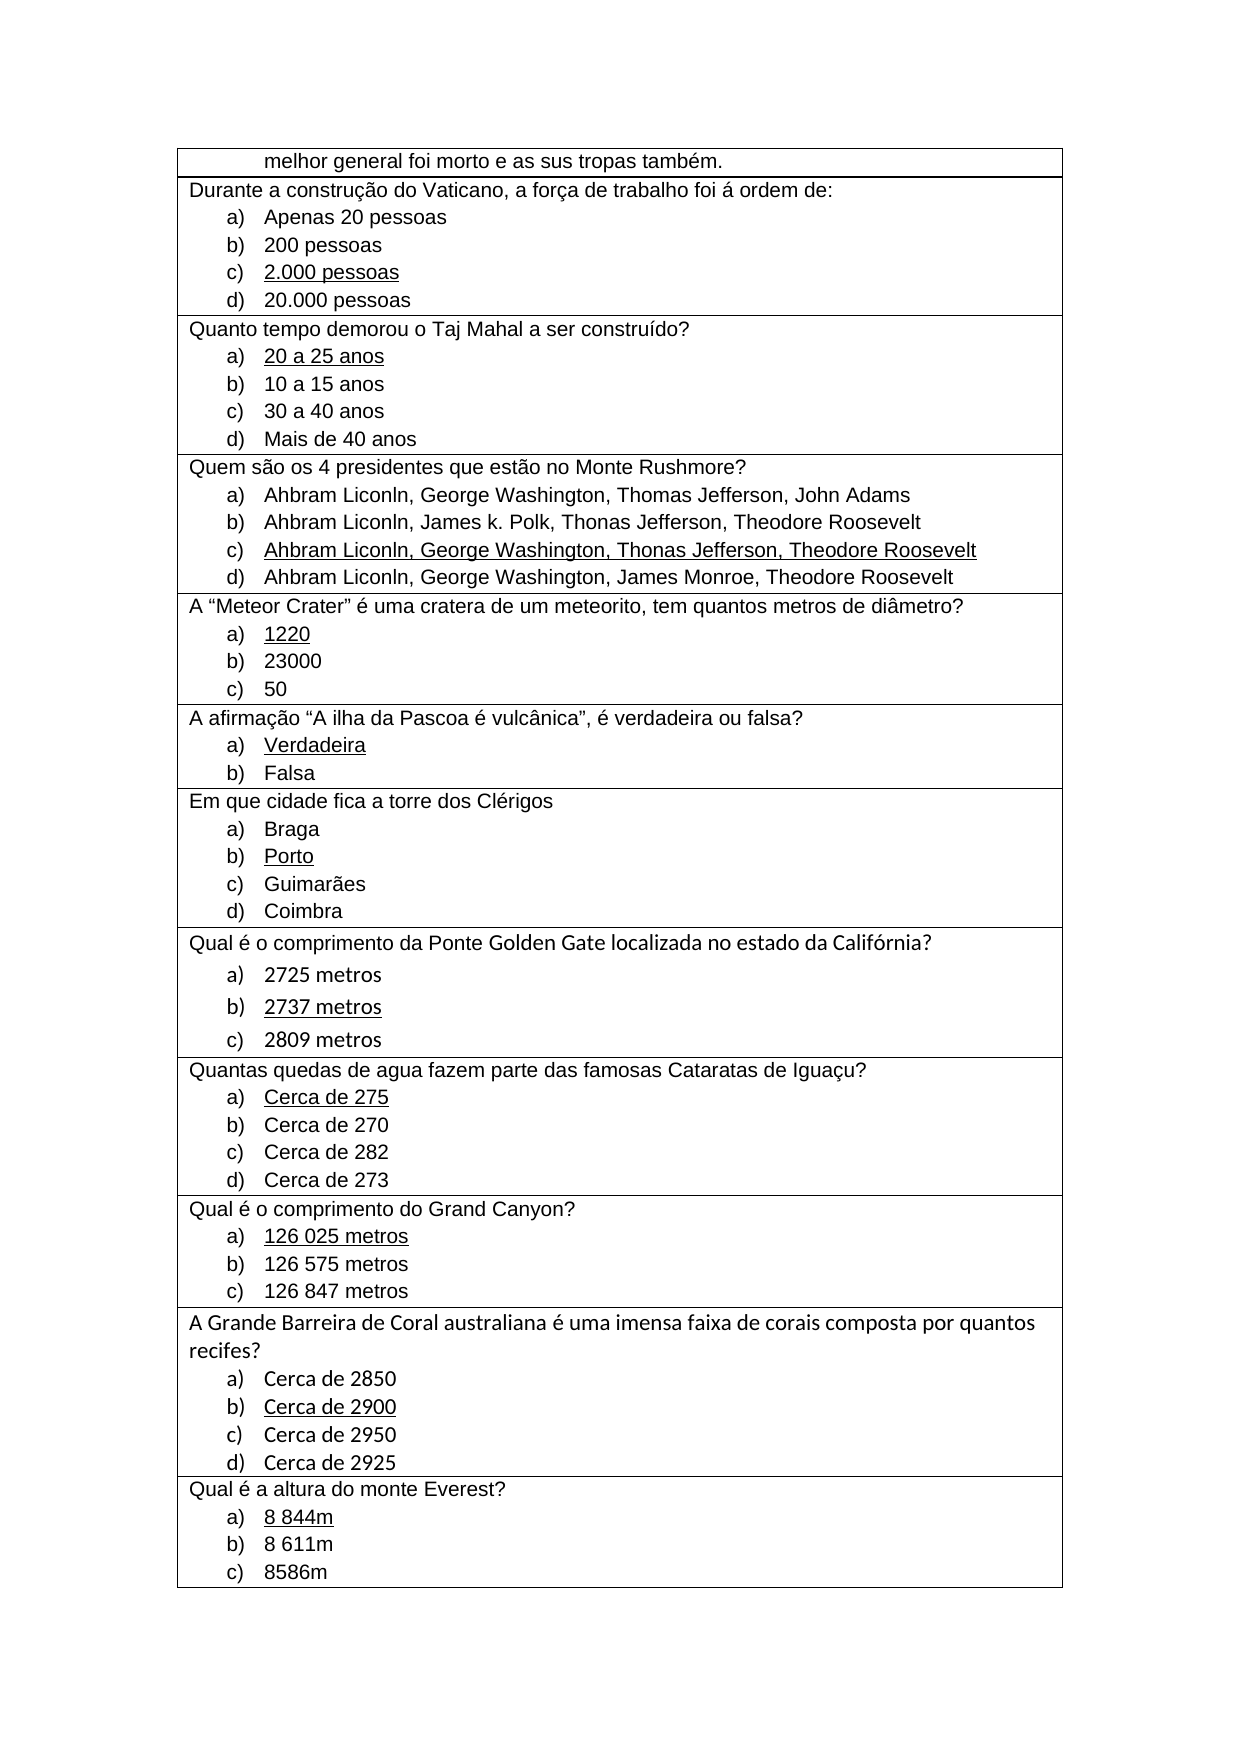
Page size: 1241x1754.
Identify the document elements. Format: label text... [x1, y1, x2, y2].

table_cell Quanto tempo demorou o Taj Mahal a ser construído? 20 a 25 anos 10 a 15 anos 30 a 40 anos Mais de 40 anos [178, 316, 1062, 454]
table_cell A Grande Barreira de Coral australiana é uma imensa faixa de corais composta por quantos recifes? Cerca de 2850 Cerca de 2900 Cerca de 2950 Cerca de 2925 [178, 1308, 1062, 1476]
table_cell Qual é o comprimento do Grand Canyon? 126 025 metros 126 575 metros 126 847 metros [178, 1196, 1062, 1307]
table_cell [178, 1477, 1062, 1587]
table_cell A afirmação “A ilha da Pascoa é vulcânica”, é verdadeira ou falsa? Verdadeira Falsa [178, 705, 1062, 788]
table_cell A “Meteor Crater” é uma cratera de um meteorito, tem quantos metros de diâmetro? 1220 23000 50 [178, 594, 1062, 704]
table_cell Qual é o comprimento da Ponte Golden Gate localizada no estado da Califórnia? 2725 metros 2737 metros 2809 metros [178, 928, 1062, 1057]
table_cell Quantas quedas de agua fazem parte das famosas Cataratas de Iguaçu? Cerca de 275 Cerca de 270 Cerca de 282 Cerca de 273 [178, 1058, 1062, 1195]
table_cell Em que cidade fica a torre dos Clérigos Braga Porto Guimarães Coimbra [178, 789, 1062, 927]
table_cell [178, 149, 1062, 176]
table_cell Quem são os 4 presidentes que estão no Monte Rushmore? Ahbram Liconln, George Washington, Thomas Jefferson, John Adams Ahbram Liconln, James k. Polk, Thonas Jefferson, Theodore Roosevelt Ahbram Liconln, George Washington, Thonas Jefferson, Theodore Roosevelt Ahbram Liconln, George Washington, James Monroe, Theodore Roosevelt [178, 455, 1062, 593]
table_cell Durante a construção do Vaticano, a força de trabalho foi á ordem de: Apenas 20 pessoas 200 pessoas 2.000 pessoas 20.000 pessoas [178, 178, 1062, 315]
